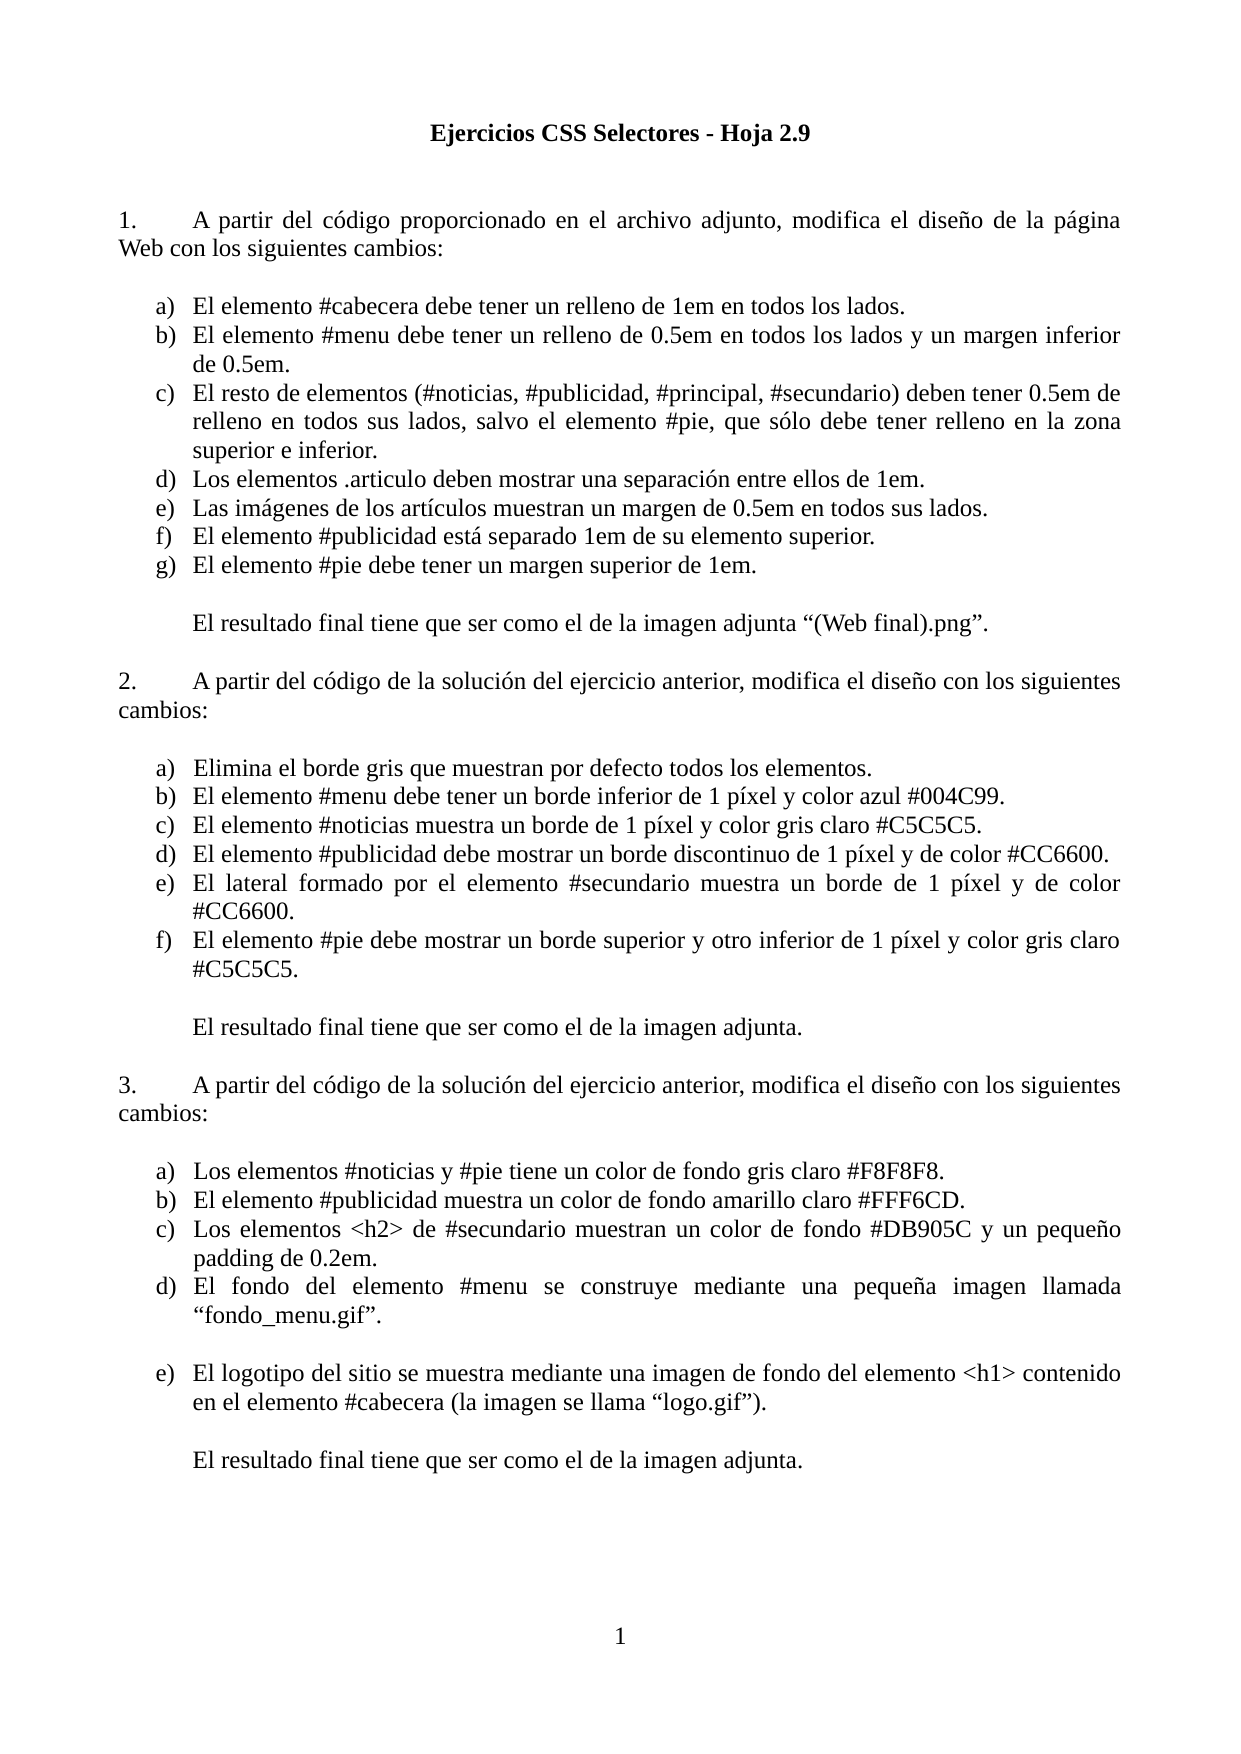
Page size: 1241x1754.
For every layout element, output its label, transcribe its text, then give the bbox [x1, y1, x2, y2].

list A partir del código de la solución del ejercicio anterior, modifica el diseño con los siguientes cambios: [118, 1070, 1122, 1127]
list El lateral formado por el elemento #secundario muestra un borde de 1 píxel y de color #CC6600. [155, 868, 1122, 925]
list El elemento #cabecera debe tener un relleno de 1em en todos los lados. [155, 291, 1122, 320]
list Las imágenes de los artículos muestran un margen de 0.5em en todos sus lados. [155, 493, 1122, 521]
text Ejercicios CSS Selectores - Hoja 2.9 [118, 118, 1122, 147]
text El resultado final tiene que ser como el de la imagen adjunta. [192, 1445, 1122, 1473]
list A partir del código proporcionado en el archivo adjunto, modifica el diseño de la página Web con los siguientes cambios: [118, 205, 1122, 262]
list Los elementos #noticias y #pie tiene un color de fondo gris claro #F8F8F8. [156, 1156, 1122, 1185]
list A partir del código de la solución del ejercicio anterior, modifica el diseño con los siguientes cambios: [118, 666, 1122, 723]
list Los elementos <h2> de #secundario muestran un color de fondo #DB905C y un pequeño padding de 0.2em. [156, 1214, 1122, 1271]
list El elemento #pie debe tener un margen superior de 1em. [155, 550, 1122, 579]
list El elemento #publicidad muestra un color de fondo amarillo claro #FFF6CD. [156, 1185, 1122, 1214]
list El logotipo del sitio se muestra mediante una imagen de fondo del elemento <h1> contenido en el elemento #cabecera (la imagen se llama “logo.gif”). [155, 1358, 1122, 1416]
list El elemento #publicidad debe mostrar un borde discontinuo de 1 píxel y de color #CC6600. [155, 839, 1122, 868]
list Los elementos .articulo deben mostrar una separación entre ellos de 1em. [155, 464, 1122, 493]
text El resultado final tiene que ser como el de la imagen adjunta “(Web final).png”. [118, 608, 1122, 637]
list El elemento #menu debe tener un relleno de 0.5em en todos los lados y un margen inferior de 0.5em. [155, 320, 1122, 378]
list El fondo del elemento #menu se construye mediante una pequeña imagen llamada “fondo_menu.gif”. [156, 1271, 1122, 1329]
list El resto de elementos (#noticias, #publicidad, #principal, #secundario) deben tener 0.5em de relleno en todos sus lados, salvo el elemento #pie, que sólo debe tener relleno en la zona superior e inferior. [155, 378, 1122, 464]
list El elemento #pie debe mostrar un borde superior y otro inferior de 1 píxel y color gris claro #C5C5C5. [155, 925, 1122, 983]
list El elemento #publicidad está separado 1em de su elemento superior. [155, 521, 1122, 550]
text El resultado final tiene que ser como el de la imagen adjunta. [118, 1012, 1122, 1041]
list Elimina el borde gris que muestran por defecto todos los elementos. [156, 753, 1122, 781]
list El elemento #noticias muestra un borde de 1 píxel y color gris claro #C5C5C5. [155, 810, 1122, 839]
list El elemento #menu debe tener un borde inferior de 1 píxel y color azul #004C99. [155, 781, 1122, 810]
